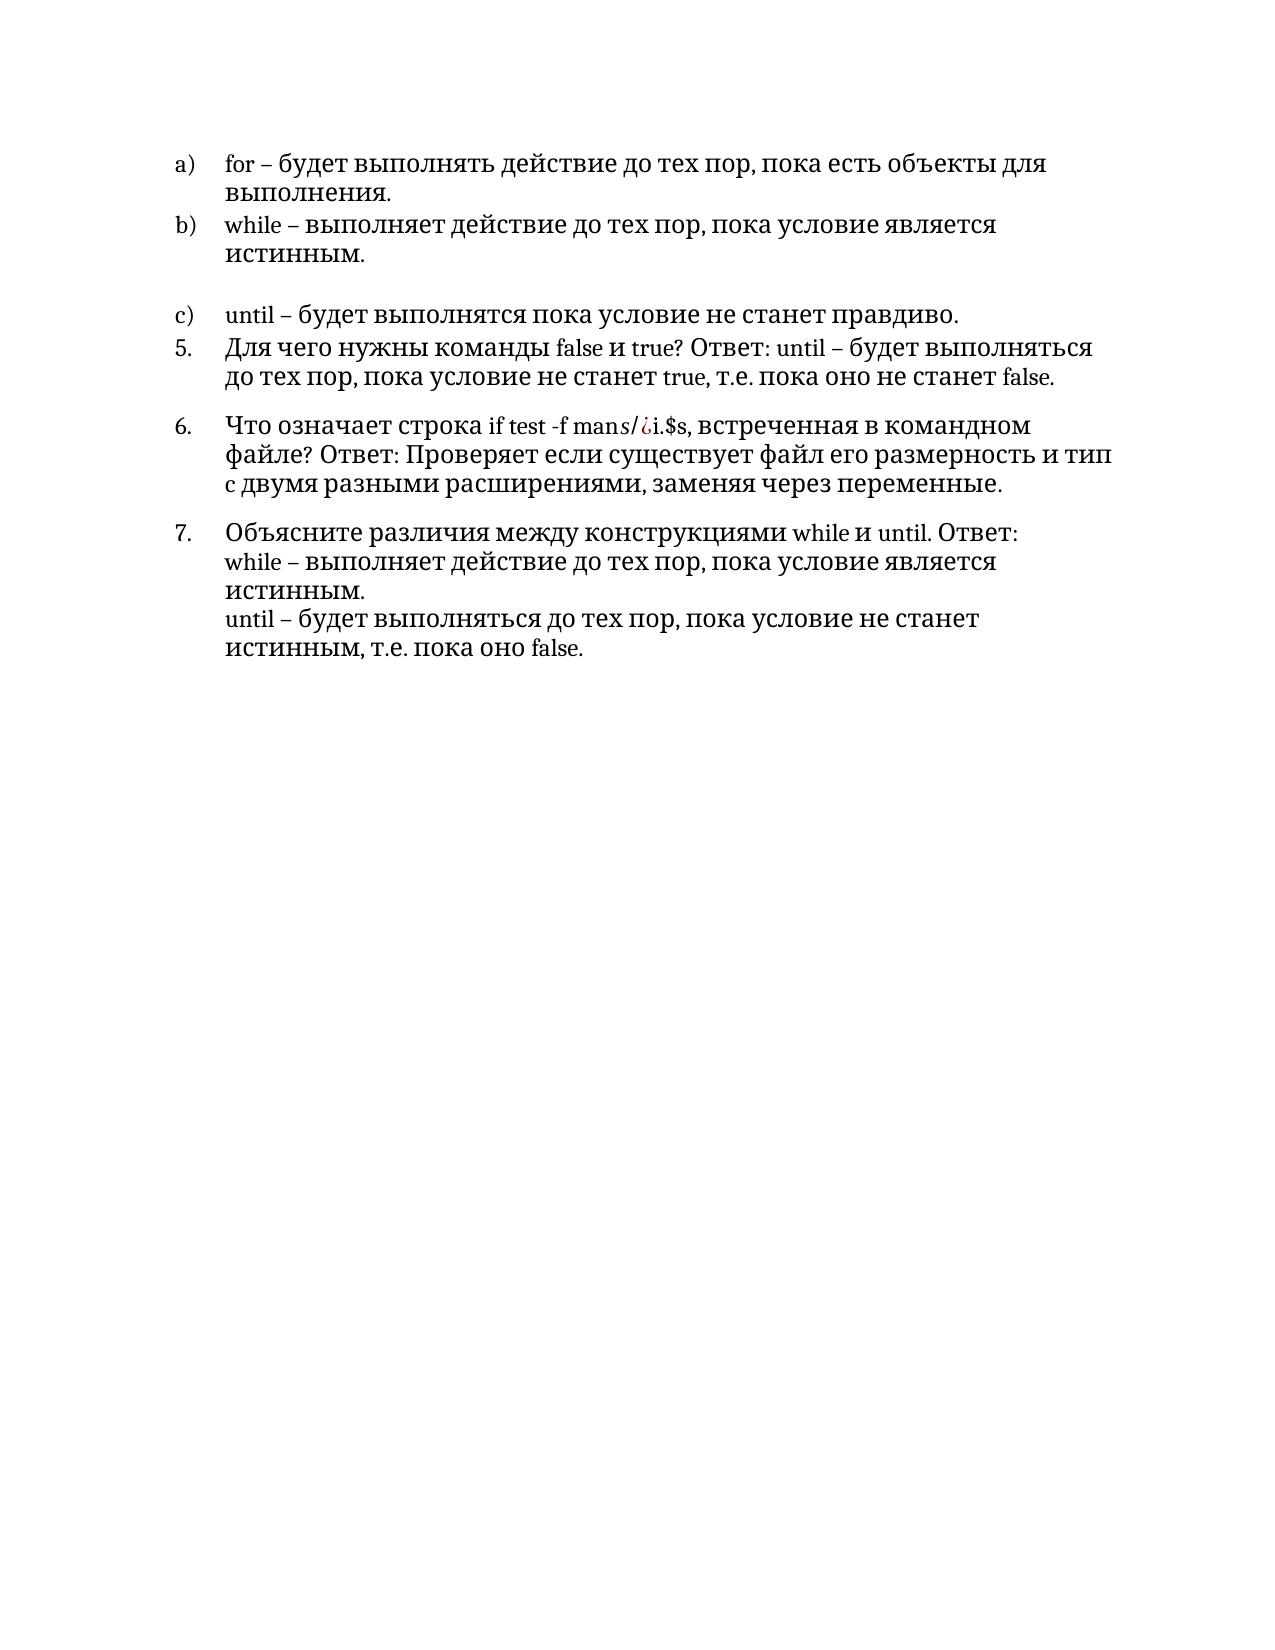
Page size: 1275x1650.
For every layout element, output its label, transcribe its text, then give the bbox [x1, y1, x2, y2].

list for – будет выполнять действие до тех пор, пока есть объекты для выполнения. [175, 150, 1125, 207]
list until – будет выполнятся пока условие не станет правдиво. [175, 301, 1125, 330]
list Объясните различия между конструкциями while и until. Ответ: while – выполняет действие до тех пор, пока условие является истинным. until – будет выполняться до тех пор, пока условие не станет истинным, т.е. пока оно false. [175, 519, 1125, 663]
list while – выполняет действие до тех пор, пока условие является истинным. [175, 211, 1125, 297]
list Для чего нужны команды false и true? Ответ: until – будет выполняться до тех пор, пока условие не станет true, т.е. пока оно не станет false. [175, 334, 1125, 391]
list Что означает строка if test -f mani.$s, встреченная в командном файле? Ответ: Проверяет если существует файл его размерность и тип c двумя разными расширениями, заменяя через переменные. [175, 412, 1125, 498]
